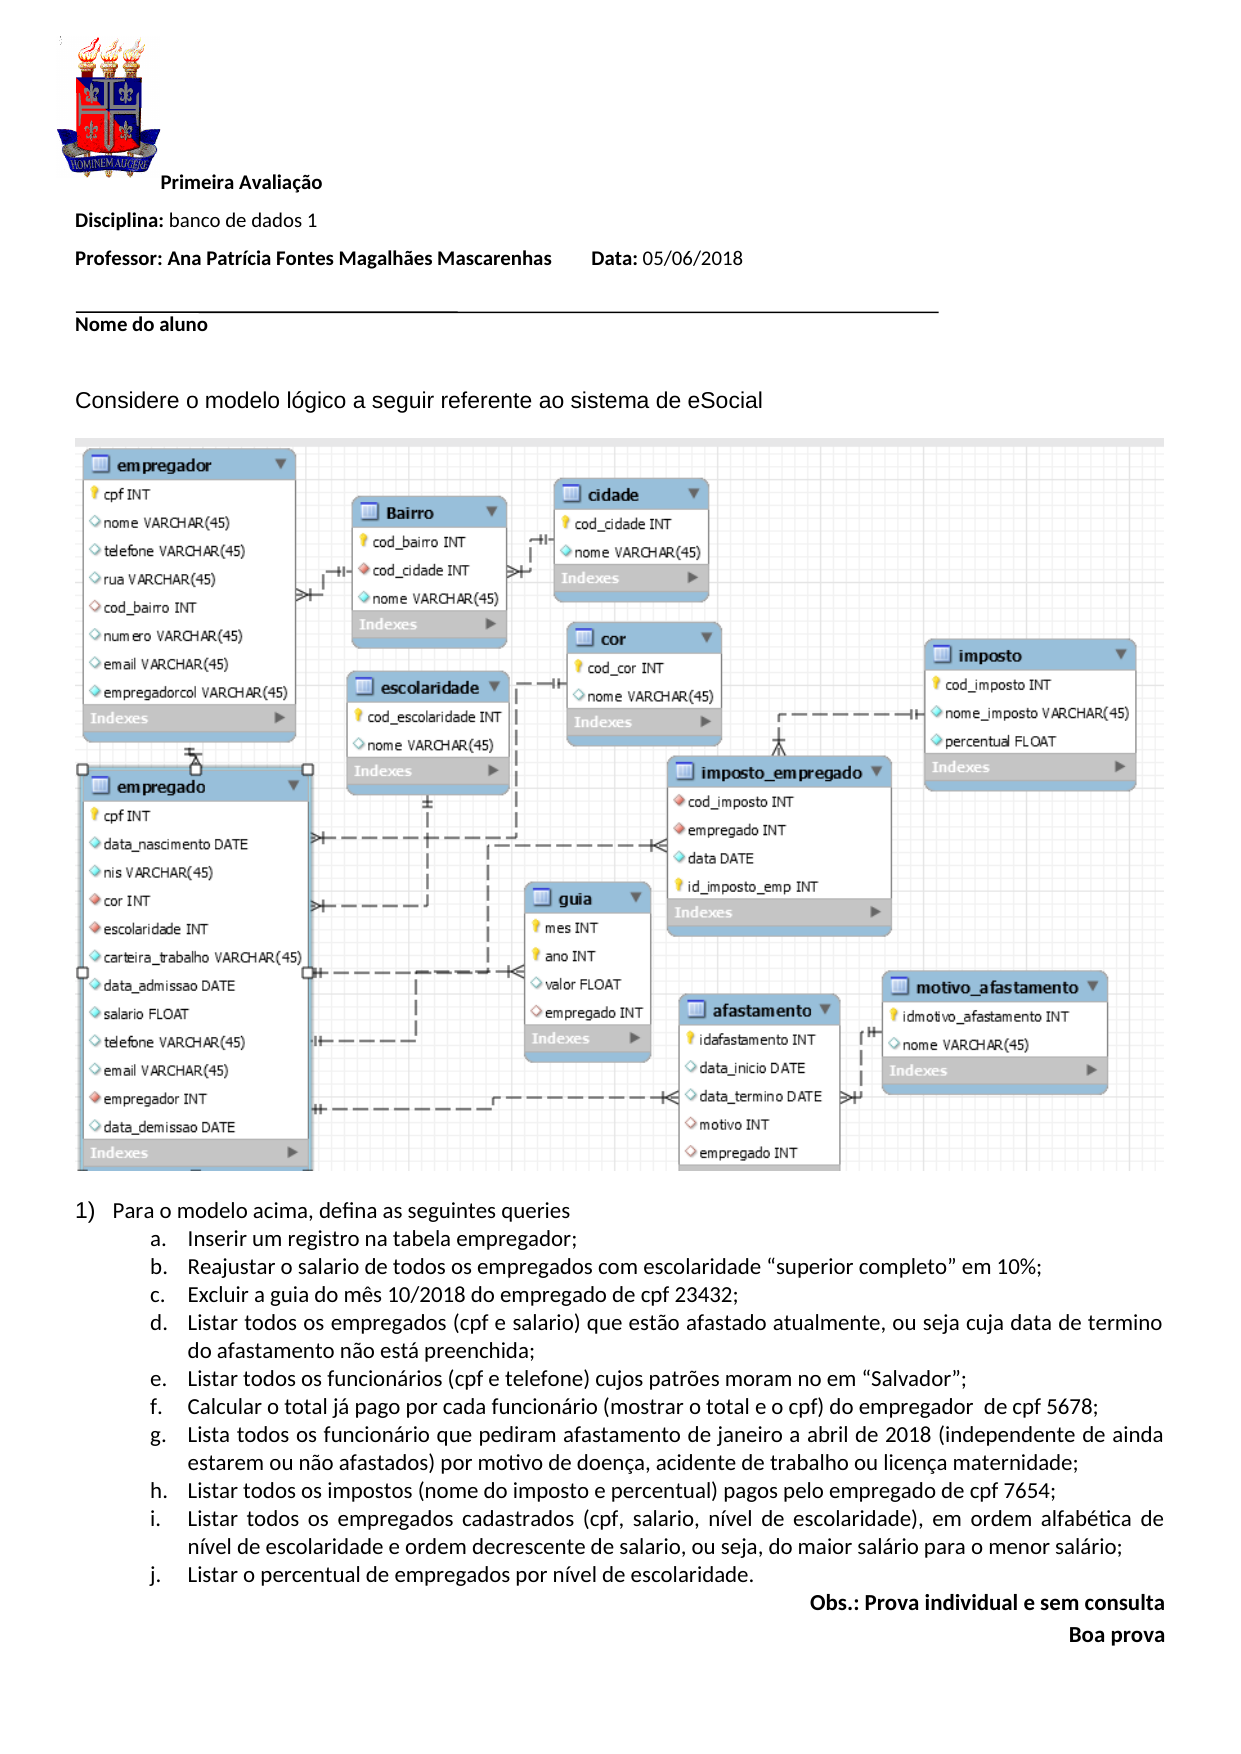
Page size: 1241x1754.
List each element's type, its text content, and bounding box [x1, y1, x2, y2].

list Listar todos os empregados cadastrados (cpf, salario, nível de escolaridade), em ordem alfabética de nível de escolaridade e ordem decrescente de salario, ou seja, do maior salário para o menor salário; [150, 1504, 1165, 1560]
list Para o modelo acima, defina as seguintes queries [75, 1196, 1165, 1224]
list Listar todos os impostos (nome do imposto e percentual) pagos pelo empregado de cpf 7654; [150, 1476, 1165, 1504]
text Professor: Ana Patrícia Fontes Magalhães Mascarenhas Data: 05/06/2018 [75, 245, 1165, 270]
list Boa prova [53, 1620, 1165, 1648]
list Listar todos os empregados (cpf e salario) que estão afastado atualmente, ou seja cuja data de termino do afastamento não está preenchida; [150, 1308, 1165, 1364]
text Nome do aluno [75, 311, 1165, 336]
text Disciplina: banco de dados 1 [75, 207, 1165, 232]
picture [75, 438, 1164, 1171]
text Considere o modelo lógico a seguir referente ao sistema de eSocial [75, 387, 1165, 413]
list Calcular o total já pago por cada funcionário (mostrar o total e o cpf) do empregador de cpf 5678; [150, 1392, 1165, 1420]
list Reajustar o salario de todos os empregados com escolaridade “superior completo” em 10%; [150, 1252, 1165, 1280]
list Listar o percentual de empregados por nível de escolaridade. [150, 1560, 1165, 1588]
text Primeira Avaliação [75, 169, 1165, 194]
list Inserir um registro na tabela empregador; [150, 1224, 1165, 1252]
picture [56, 36, 161, 178]
list Excluir a guia do mês 10/2018 do empregado de cpf 23432; [150, 1280, 1165, 1308]
list Obs.: Prova individual e sem consulta [53, 1588, 1165, 1616]
list Listar todos os funcionários (cpf e telefone) cujos patrões moram no em “Salvador”; [150, 1364, 1165, 1392]
list Lista todos os funcionário que pediram afastamento de janeiro a abril de 2018 (independente de ainda estarem ou não afastados) por motivo de doença, acidente de trabalho ou licença maternidade; [150, 1420, 1165, 1476]
